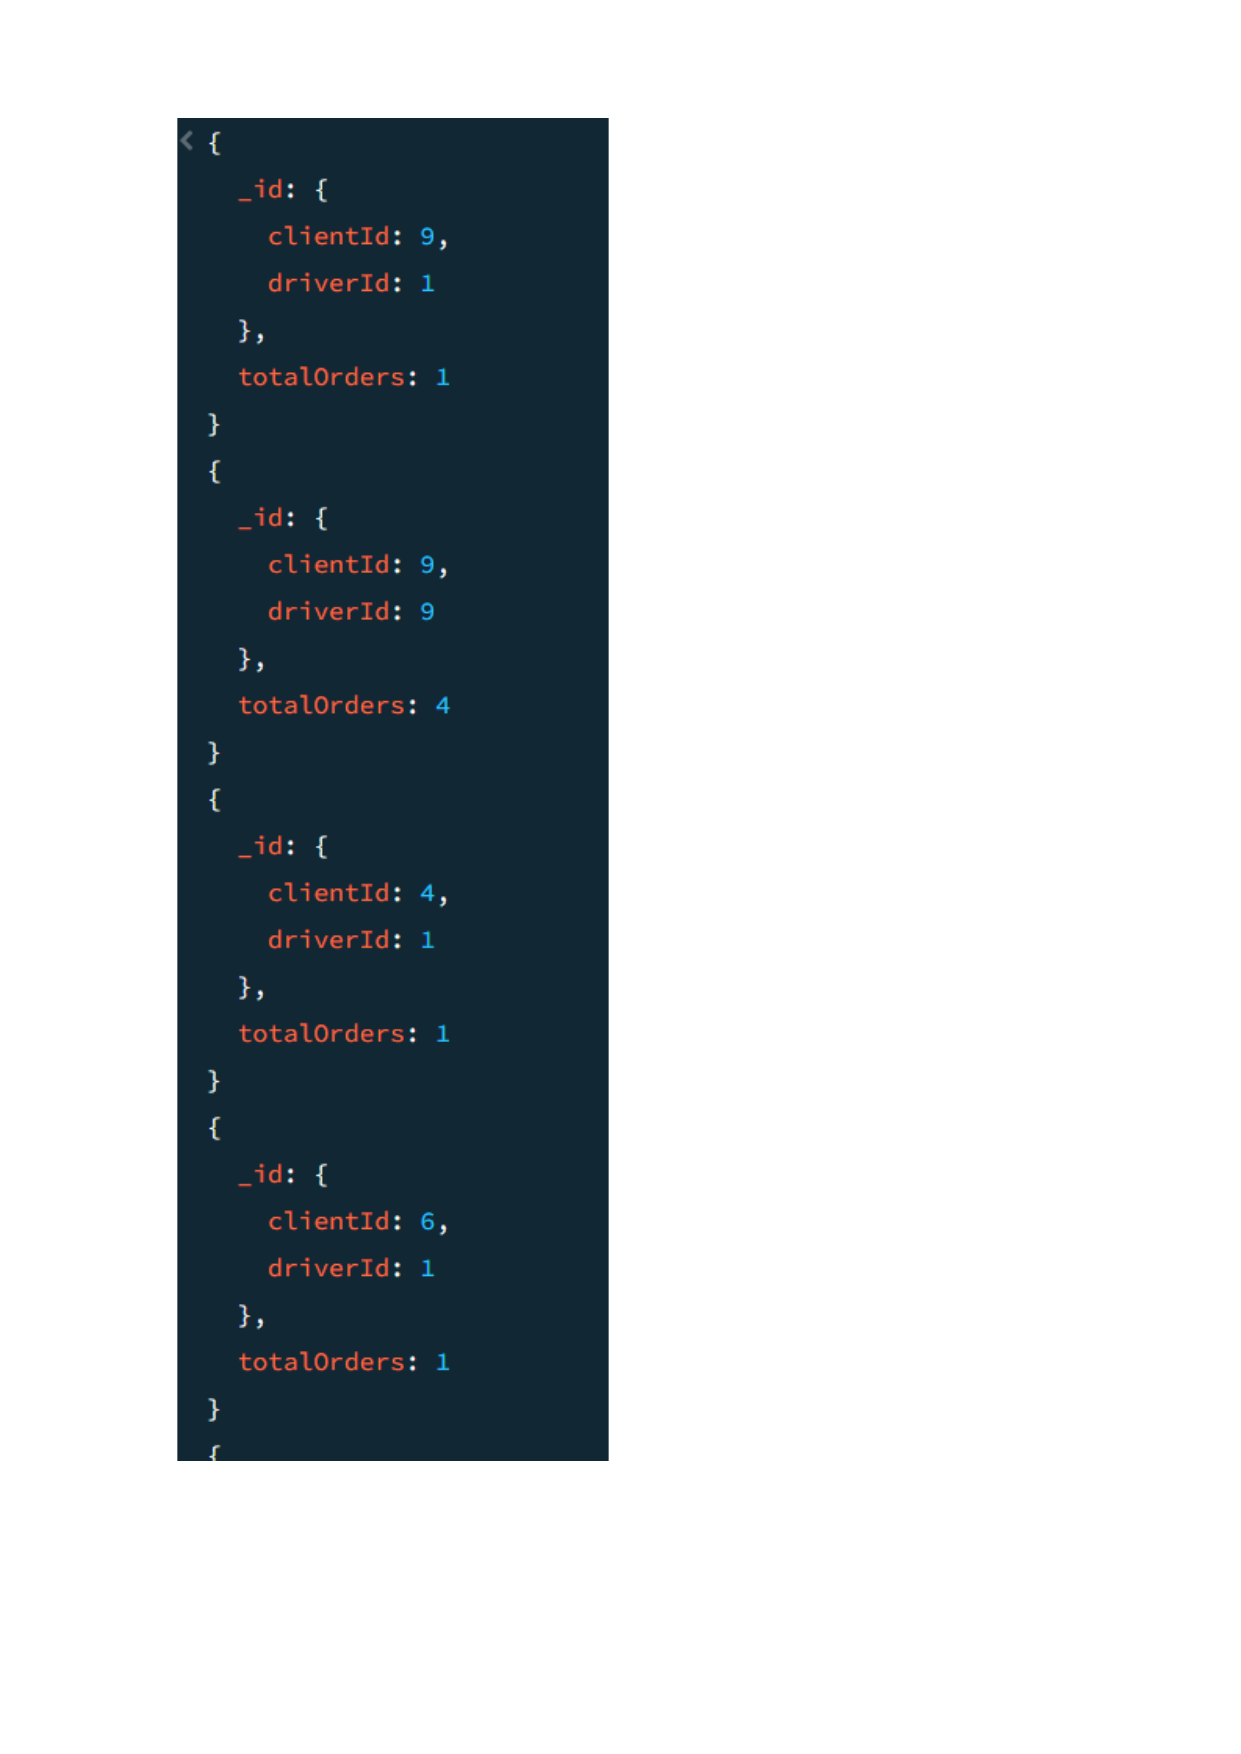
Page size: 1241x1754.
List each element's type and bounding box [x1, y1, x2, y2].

picture [177, 118, 609, 1461]
